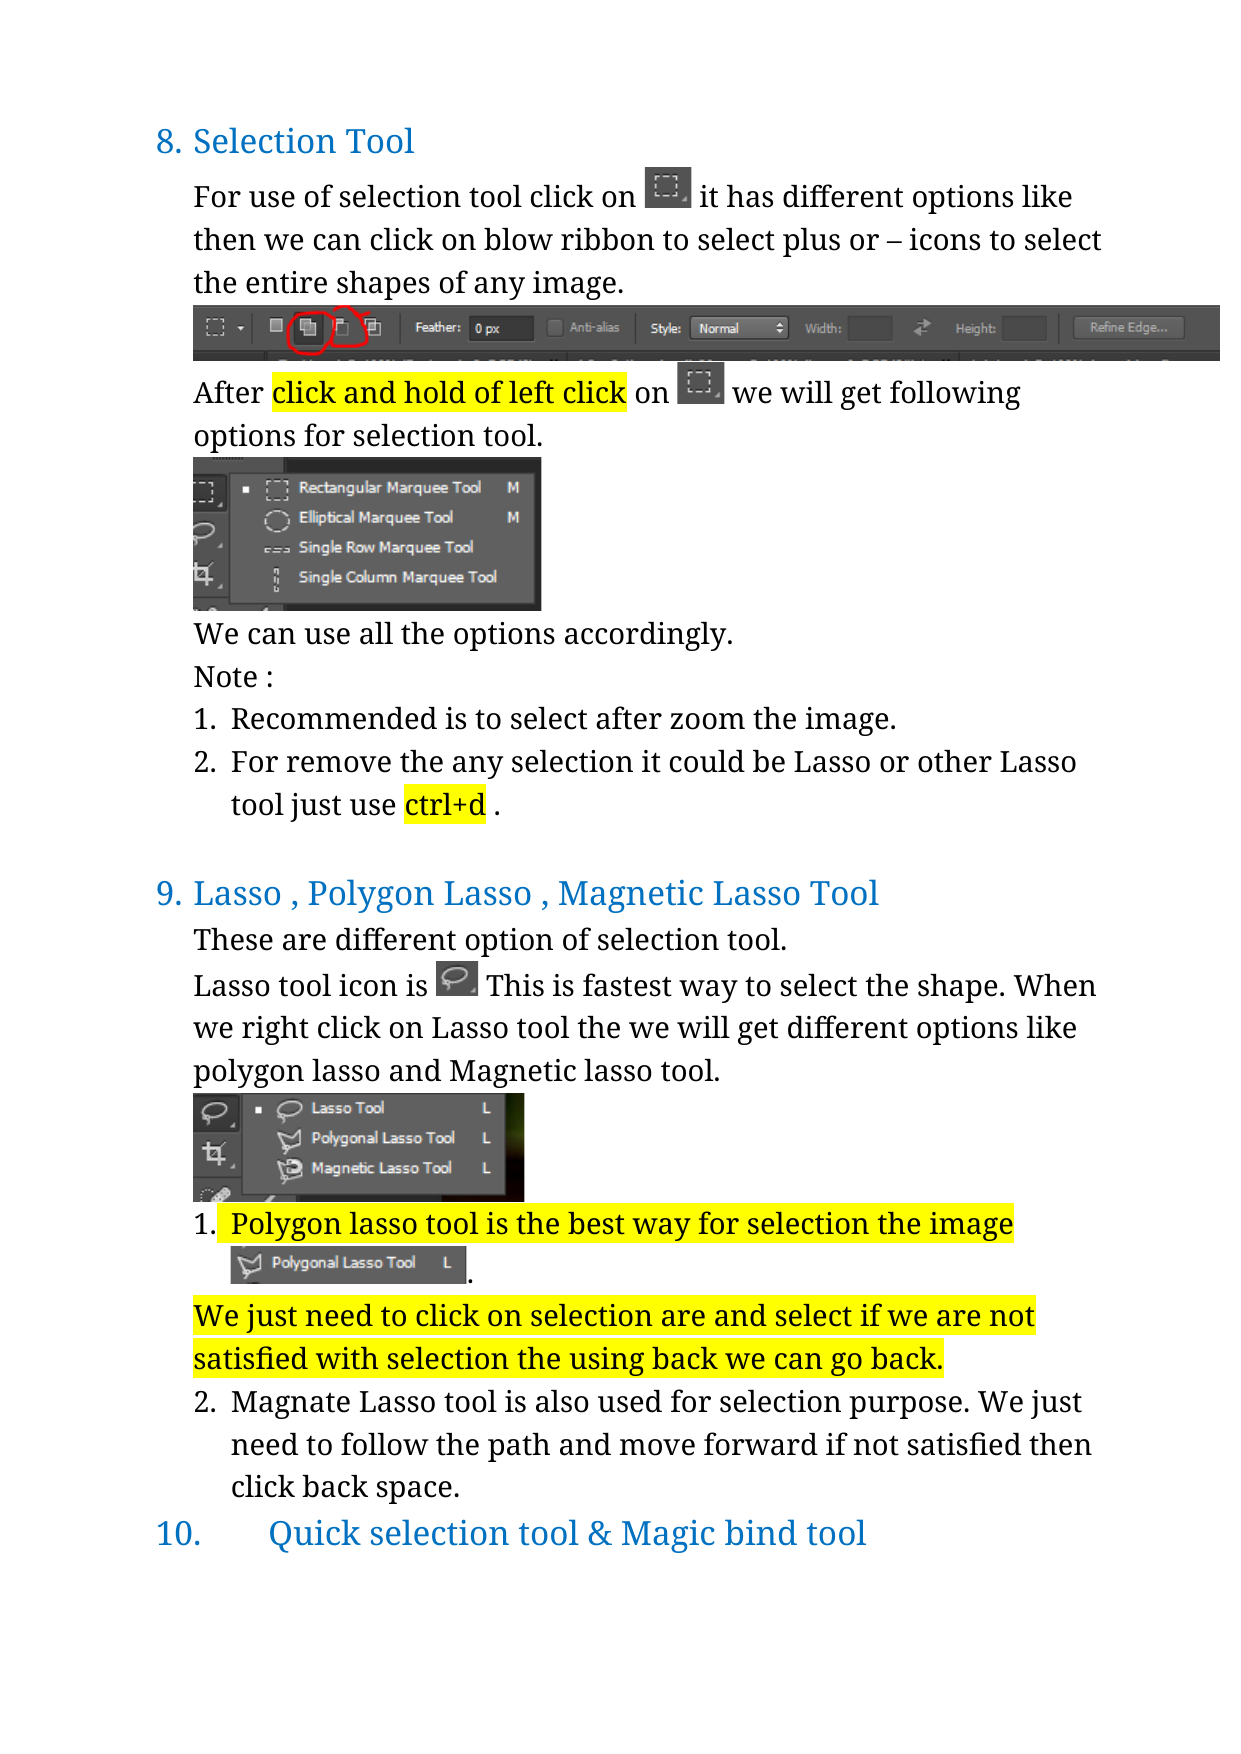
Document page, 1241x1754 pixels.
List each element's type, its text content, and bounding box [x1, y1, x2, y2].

list We just need to click on selection are and select if we are not satisfied with selection the using back we can go back. [193, 1295, 1122, 1378]
picture [193, 1093, 525, 1202]
list Lasso tool icon is This is fastest way to select the shape. When we right click on Lasso tool the we will get different options like polygon lasso and Magnetic lasso tool. [193, 962, 1122, 1090]
picture [644, 167, 692, 208]
picture [436, 961, 479, 996]
picture [193, 305, 1220, 361]
list For remove the any selection it could be Lasso or other Lasso tool just use ctrl+d . [193, 741, 1122, 824]
picture [230, 1246, 467, 1284]
picture [193, 457, 542, 611]
list Polygon lasso tool is the best way for selection the image . [193, 1203, 1122, 1292]
picture [677, 362, 725, 404]
list We can use all the options accordingly. [193, 613, 1122, 653]
list Magnate Lasso tool is also used for selection purpose. We just need to follow the path and move forward if not satisfied then click back space. [193, 1381, 1122, 1506]
list Lasso , Polygon Lasso , Magnetic Lasso Tool [156, 870, 1122, 915]
list After click and hold of left click on we will get following options for selection tool. [193, 363, 1122, 454]
list Quick selection tool & Magic bind tool [156, 1509, 1122, 1555]
list These are different option of selection tool. [193, 919, 1122, 958]
list Selection Tool [156, 118, 1122, 163]
list For use of selection tool click on it has different options like then we can click on blow ribbon to select plus or – icons to select the entire shapes of any image. [193, 167, 1122, 302]
list Note : [193, 656, 1122, 696]
list Recommended is to select after zoom the image. [193, 699, 1122, 738]
